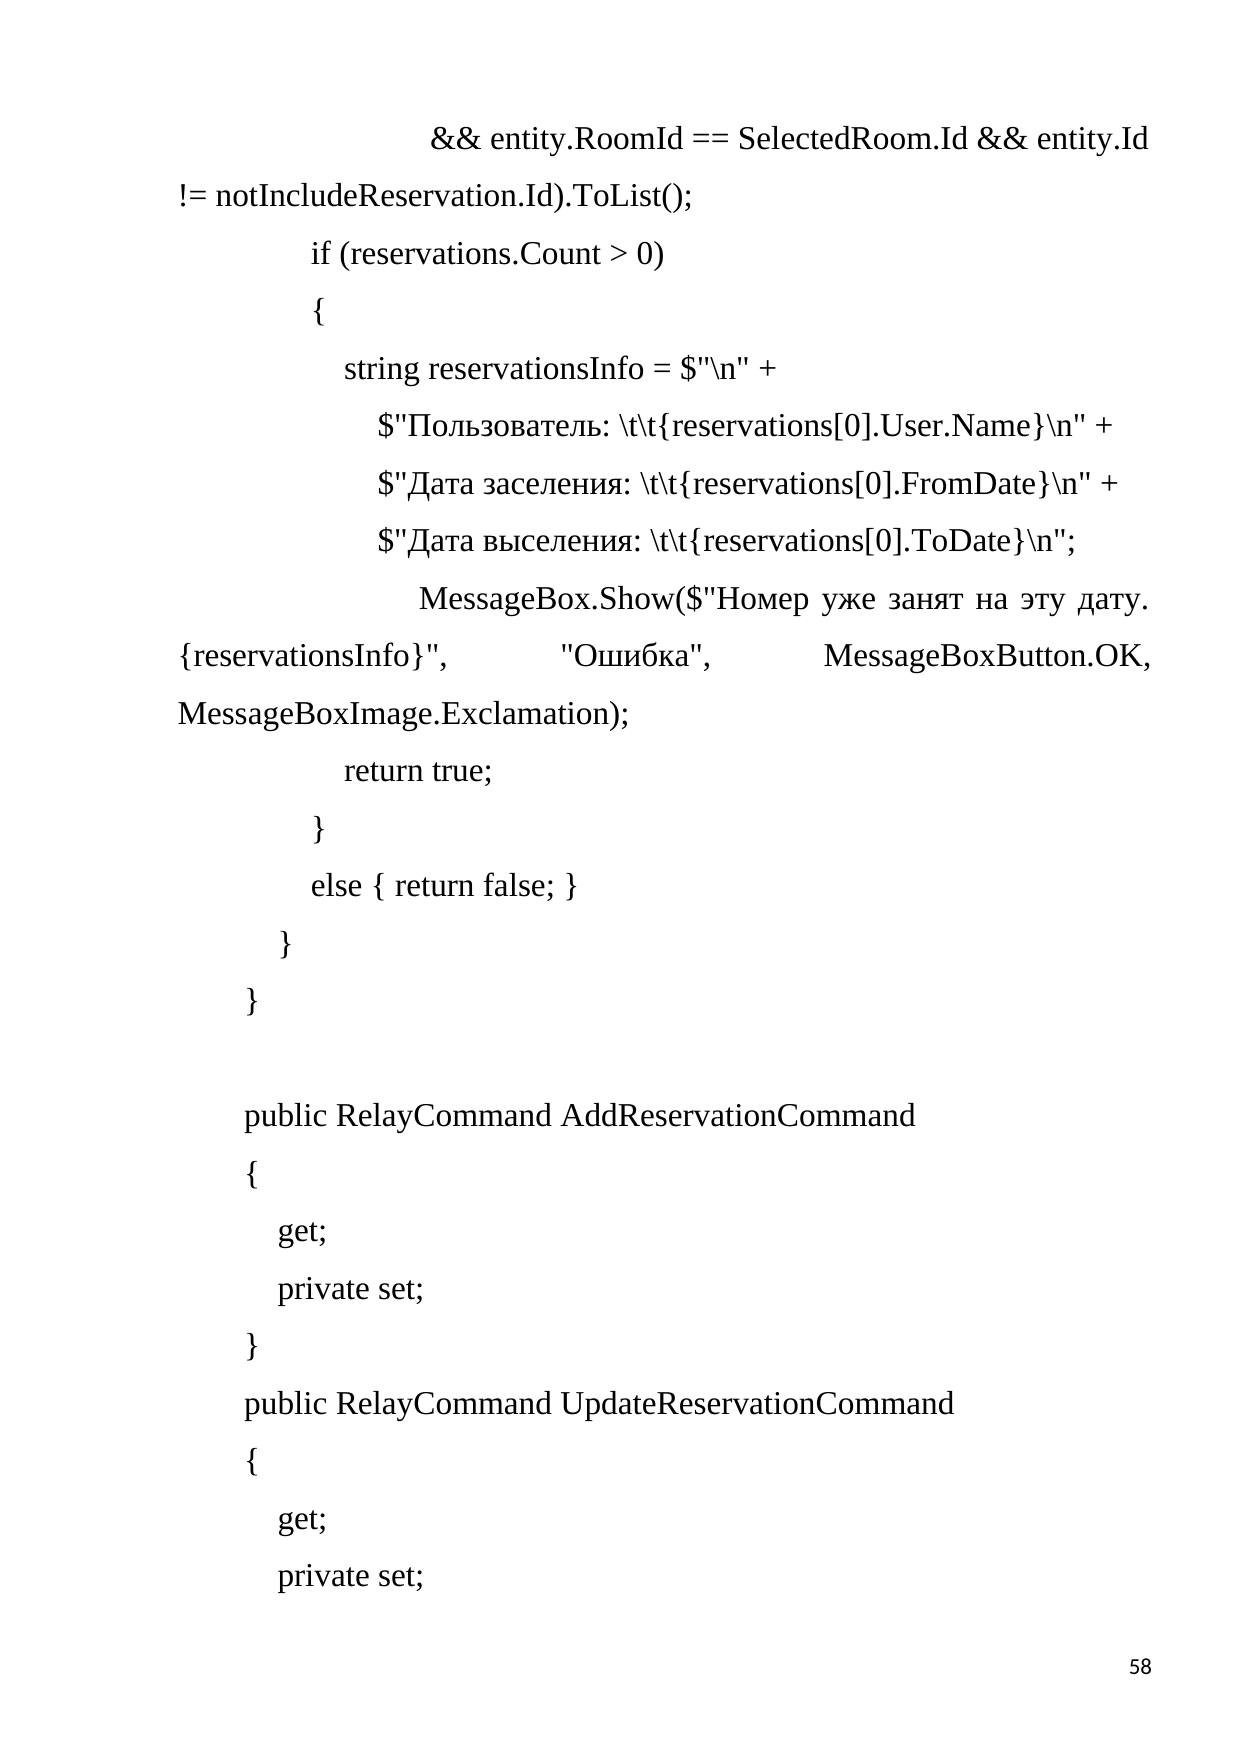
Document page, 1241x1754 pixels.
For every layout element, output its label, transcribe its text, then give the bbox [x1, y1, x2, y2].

text public RelayCommand AddReservationCommand [177, 1096, 1152, 1134]
text if (reservations.Count > 0) [177, 233, 1152, 271]
text get; [177, 1498, 1152, 1536]
text { [177, 1441, 1152, 1479]
text private set; [177, 1556, 1152, 1594]
text $"Пользователь: \t\t{reservations[0].User.Name}\n" + [177, 406, 1152, 444]
text } [177, 1326, 1152, 1364]
text { [177, 1153, 1152, 1191]
text MessageBox.Show($"Номер уже занят на эту дату.{reservationsInfo}", "Ошибка", MessageBoxButton.OK, MessageBoxImage.Exclamation); [177, 578, 1152, 731]
text && entity.RoomId == SelectedRoom.Id && entity.Id != notIncludeReservation.Id).ToList(); [177, 118, 1152, 214]
text } [177, 923, 1152, 961]
text $"Дата заселения: \t\t{reservations[0].FromDate}\n" + [177, 463, 1152, 501]
text get; [177, 1211, 1152, 1249]
text string reservationsInfo = $"\n" + [177, 348, 1152, 386]
text { [177, 291, 1152, 329]
text return true; [177, 751, 1152, 789]
text private set; [177, 1268, 1152, 1306]
text public RelayCommand UpdateReservationCommand [177, 1383, 1152, 1421]
text } [177, 808, 1152, 846]
text } [177, 981, 1152, 1019]
text else { return false; } [177, 866, 1152, 904]
text $"Дата выселения: \t\t{reservations[0].ToDate}\n"; [177, 521, 1152, 559]
